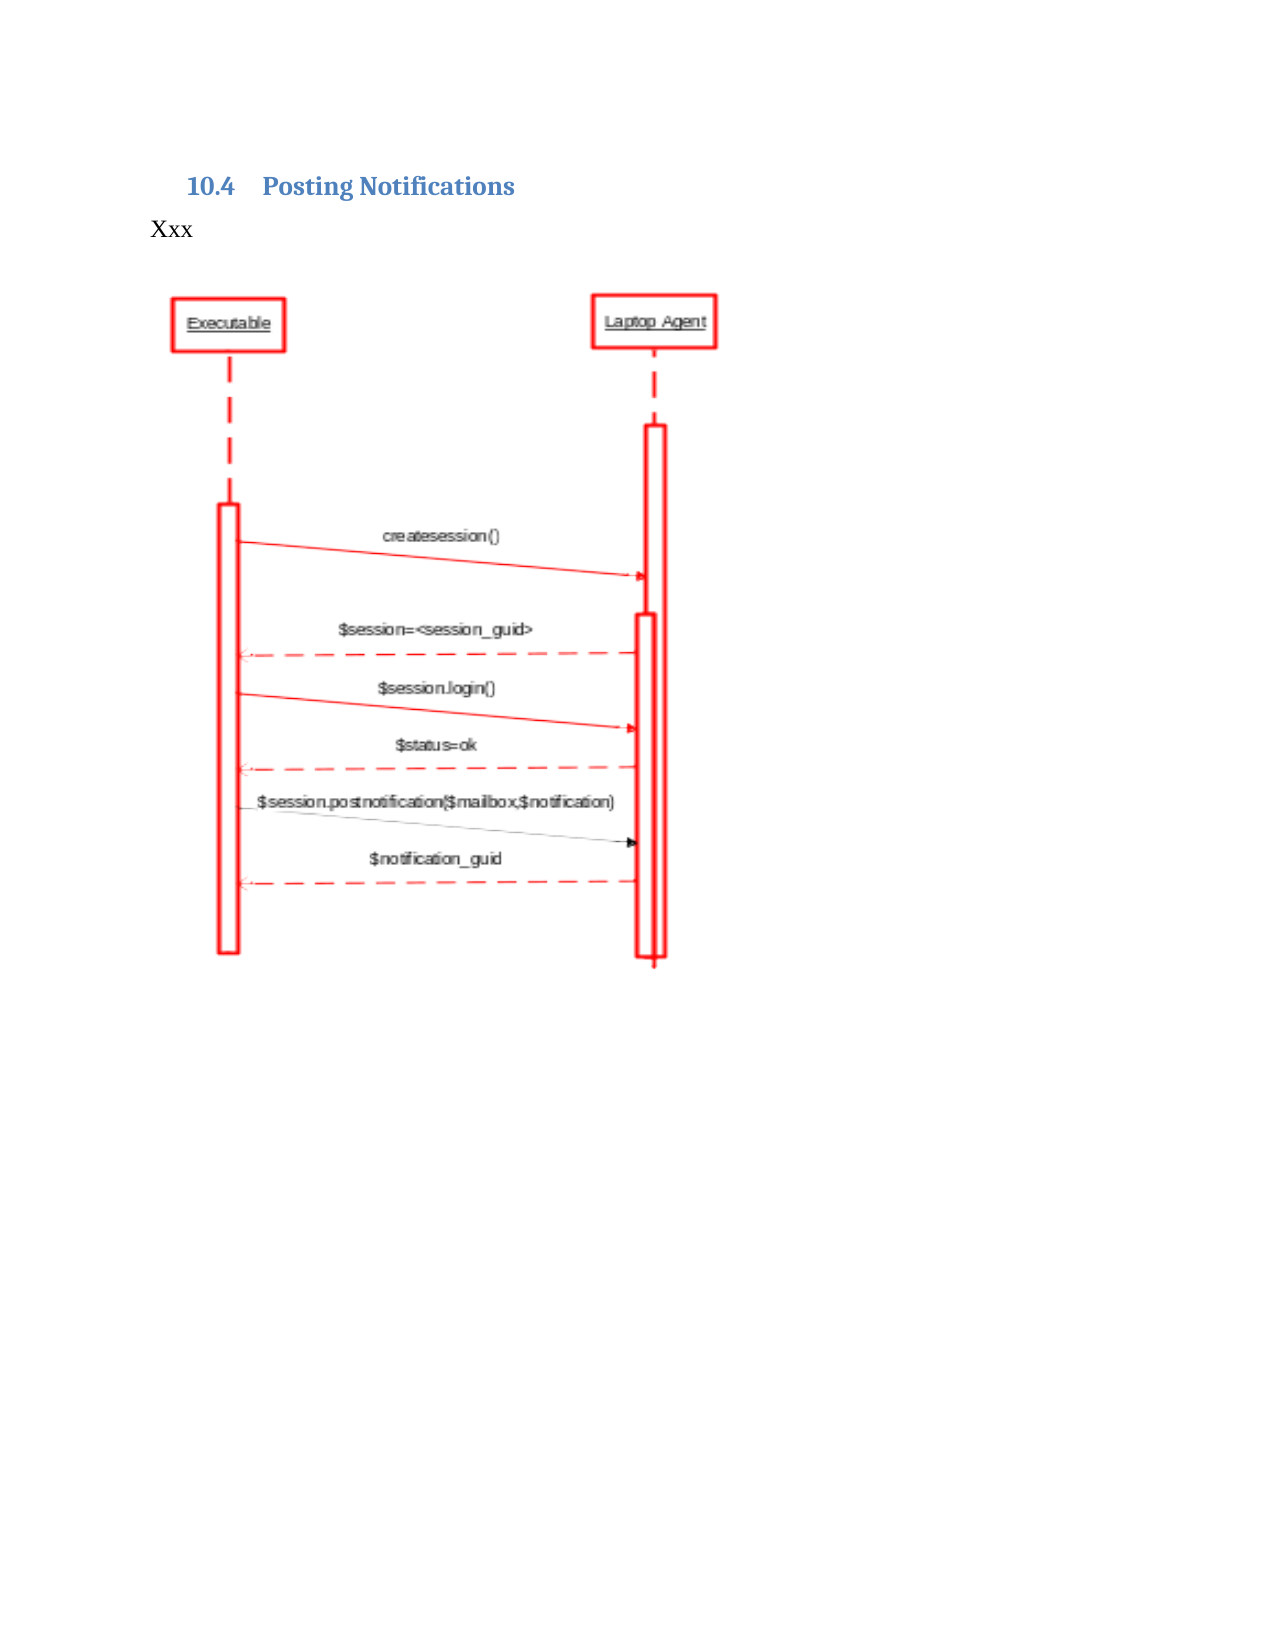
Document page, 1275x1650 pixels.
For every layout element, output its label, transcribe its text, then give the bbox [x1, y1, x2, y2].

subtitle Posting Notifications [187, 171, 1125, 202]
text Xxx [150, 214, 1125, 243]
